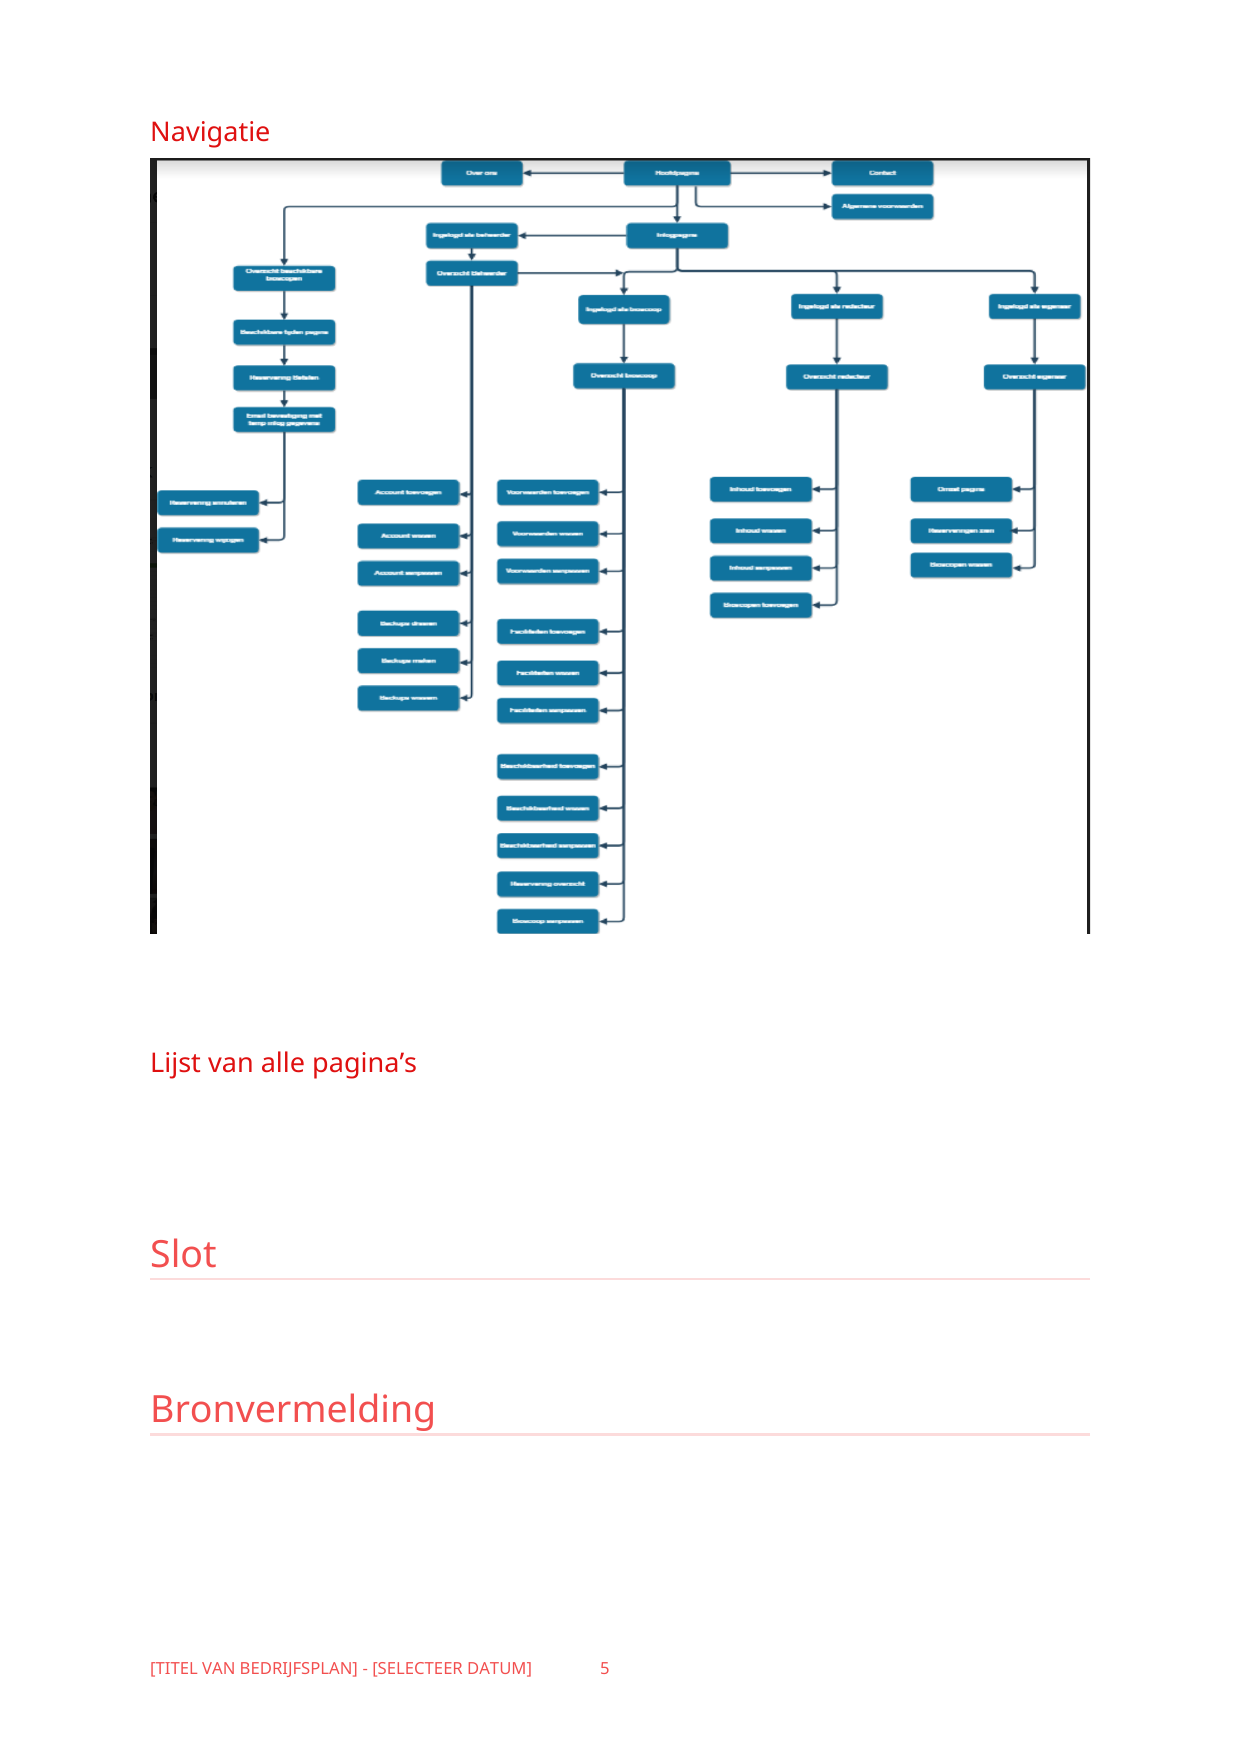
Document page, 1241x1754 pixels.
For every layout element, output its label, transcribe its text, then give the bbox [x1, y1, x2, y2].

text Slot [150, 1227, 1090, 1278]
subtitle Navigatie [150, 112, 1090, 149]
text Bronvermelding [150, 1382, 1090, 1433]
subtitle Lijst van alle pagina’s [150, 1043, 1090, 1080]
picture [150, 158, 1091, 934]
